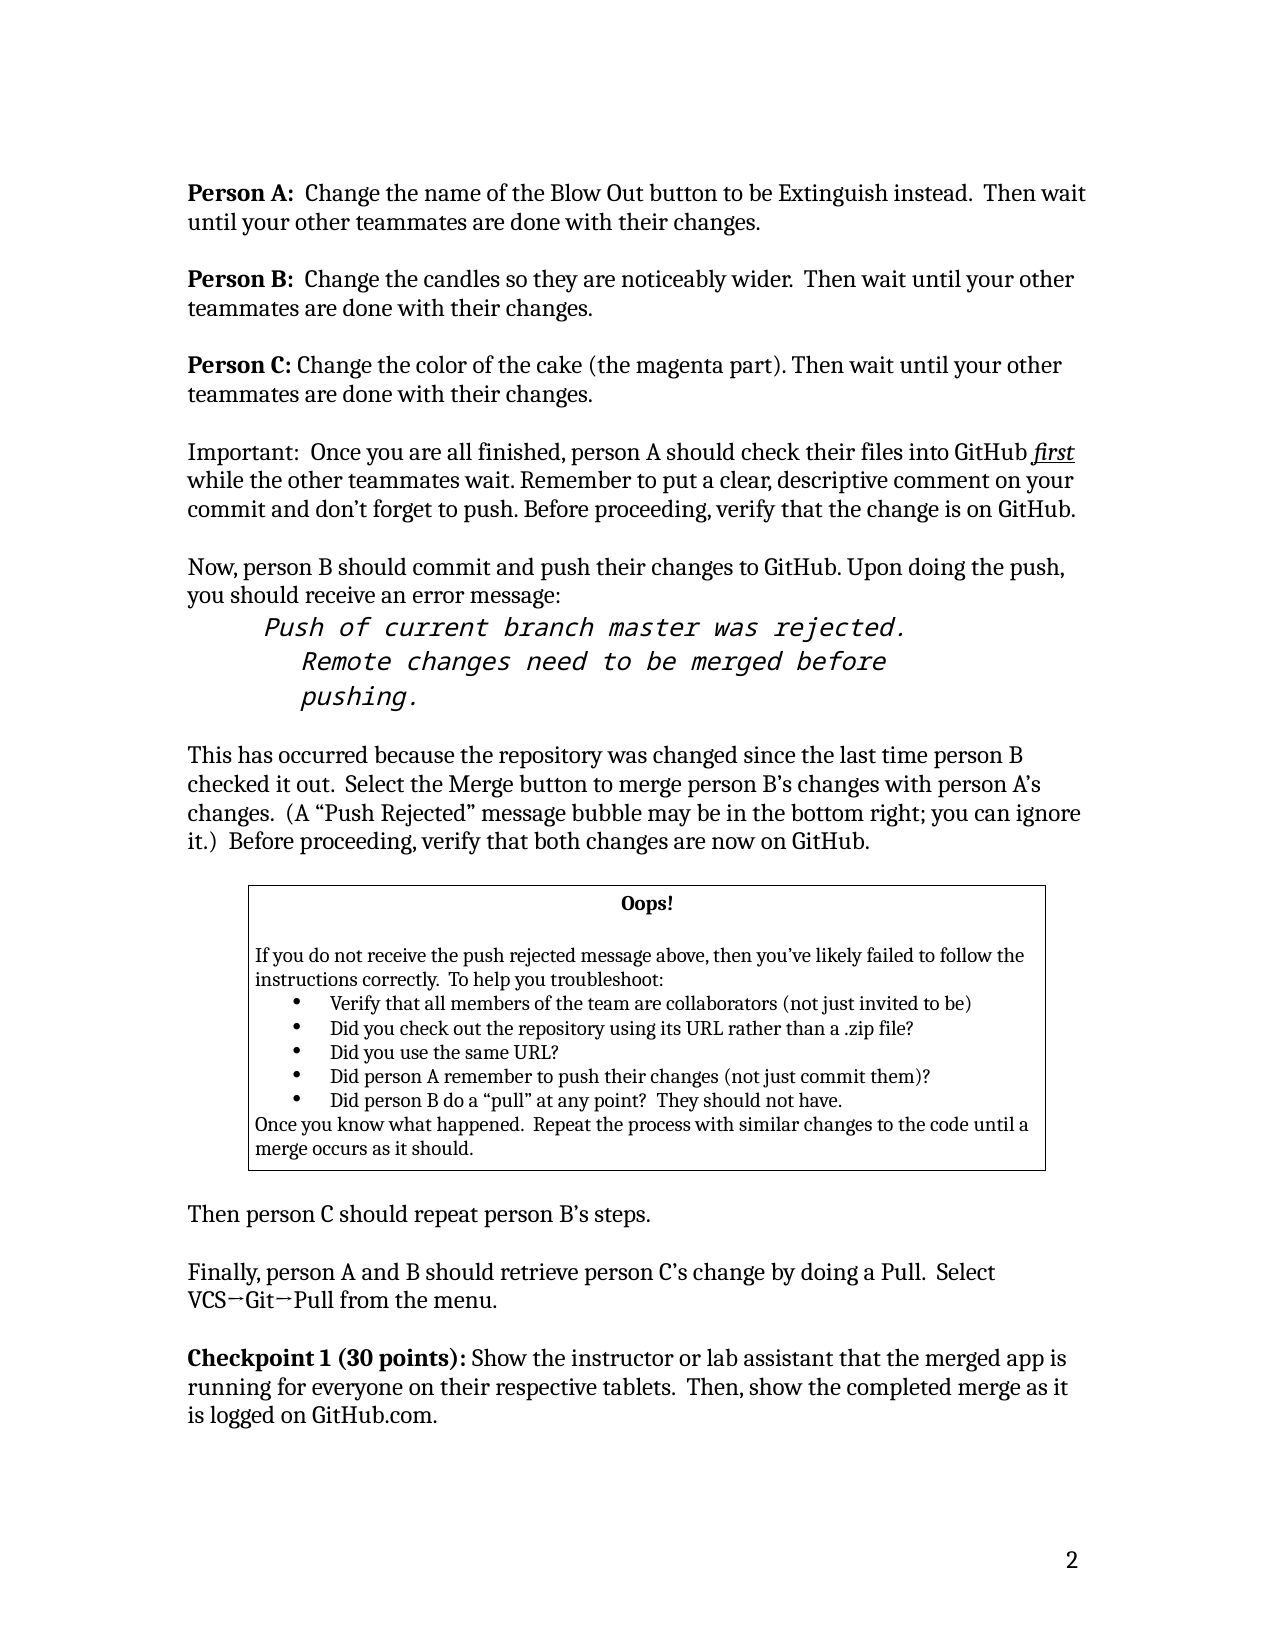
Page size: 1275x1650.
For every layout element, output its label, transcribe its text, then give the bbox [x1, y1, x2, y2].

text Now, person B should commit and push their changes to GitHub. Upon doing the push, you should receive an error message: [187, 552, 1087, 610]
text Person C: Change the color of the cake (the magenta part). Then wait until your other teammates are done with their changes. [187, 351, 1087, 409]
text Push of current branch master was rejected. Remote changes need to be merged before pushing. [262, 610, 937, 712]
text Finally, person A and B should retrieve person C’s change by doing a Pull. Select VCS→Git→Pull from the menu. [187, 1258, 1087, 1315]
text This has occurred because the repository was changed since the last time person B checked it out. Select the Merge button to merge person B’s changes with person A’s changes. (A “Push Rejected” message bubble may be in the bottom right; you can ignore it.) Before proceeding, verify that both changes are now on GitHub. [187, 741, 1087, 856]
text Checkpoint 1 (30 points): Show the instructor or lab assistant that the merged app is running for everyone on their respective tablets. Then, show the completed merge as it is logged on GitHub.com. [187, 1344, 1087, 1430]
table_header Oops! If you do not receive the push rejected message above, then you’ve likely failed to follow the instructions correctly. To help you troubleshoot: Verify that all members of the team are collaborators (not just invited to be) Did you check out the repository using its URL rather than a .zip file? Did you use the same URL? Did person A remember to push their changes (not just commit them)? Did person B do a “pull” at any point? They should not have. Once you know what happened. Repeat the process with similar changes to the code until a merge occurs as it should. [249, 886, 1045, 1170]
text Person A: Change the name of the Blow Out button to be Extinguish instead. Then wait until your other teammates are done with their changes. [187, 179, 1087, 236]
text Important: Once you are all finished, person A should check their files into GitHub first while the other teammates wait. Remember to put a clear, descriptive comment on your commit and don’t forget to push. Before proceeding, verify that the change is on GitHub. [187, 437, 1087, 524]
text Then person C should repeat person B’s steps. [187, 1200, 1087, 1229]
text Person B: Change the candles so they are noticeably wider. Then wait until your other teammates are done with their changes. [187, 265, 1087, 322]
